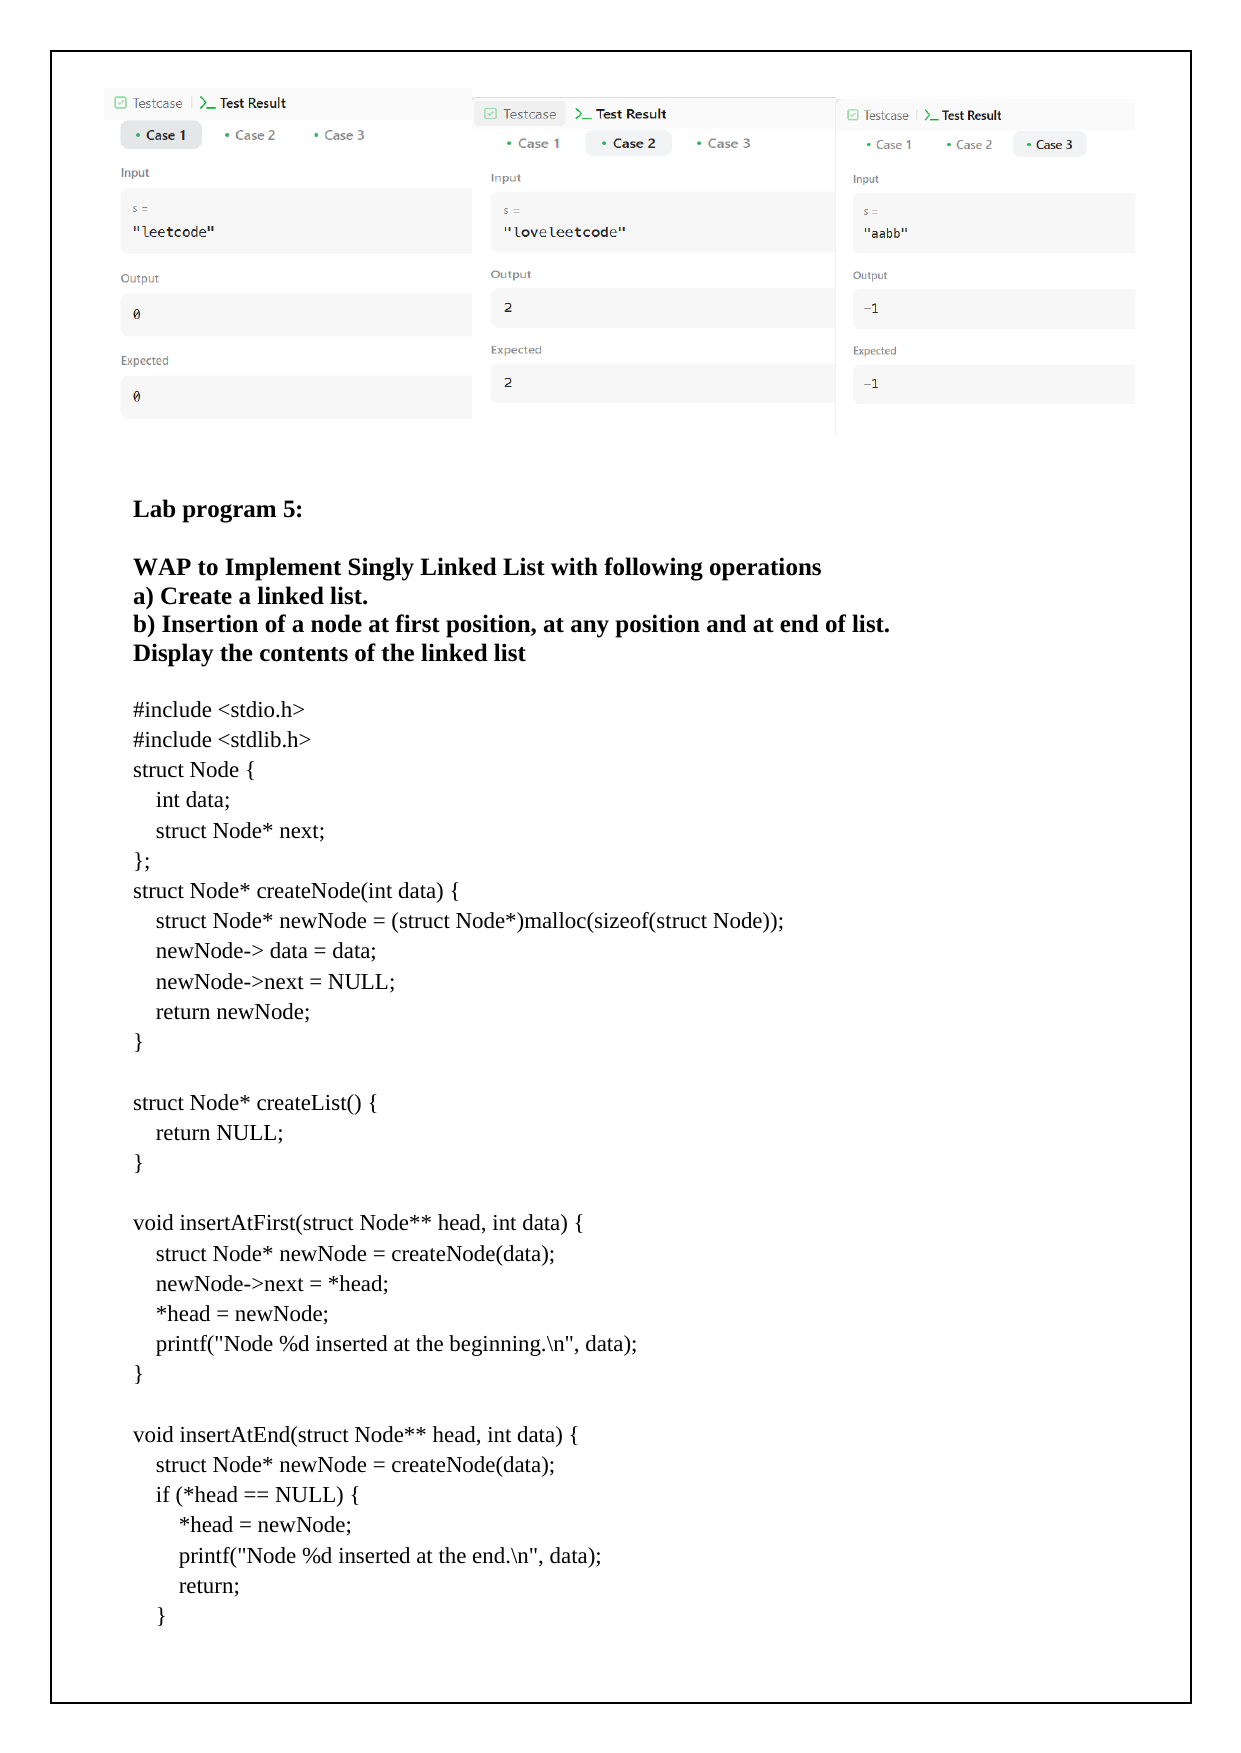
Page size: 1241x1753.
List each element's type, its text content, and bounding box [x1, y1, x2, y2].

text void insertAtEnd(struct Node** head, int data) { [133, 1421, 1093, 1447]
text *head = newNode; [133, 1511, 1093, 1538]
text newNode->next = NULL; [133, 968, 1093, 994]
text newNode->next = *head; [133, 1270, 1093, 1296]
text #include <stdlib.h> [133, 726, 1093, 752]
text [133, 1542, 1093, 1568]
text Display the contents of the linked list [133, 638, 1108, 667]
text if (*head == NULL) { [133, 1481, 1093, 1508]
text b) Insertion of a node at first position, at any position and at end of list. [133, 609, 1108, 638]
text } [133, 1360, 1093, 1387]
text return NULL; [133, 1119, 1093, 1145]
text struct Node { [133, 756, 1093, 783]
text } [133, 1602, 1093, 1628]
text }; [133, 847, 1093, 873]
text #include <stdio.h> [133, 696, 1093, 722]
text return; [133, 1572, 1093, 1598]
text } [133, 1028, 1093, 1054]
text struct Node* createNode(int data) { [133, 877, 1093, 903]
text WAP to Implement Singly Linked List with following operations [133, 552, 1108, 581]
text newNode-> data = data; [133, 937, 1093, 964]
text struct Node* createList() { [133, 1088, 1093, 1115]
text printf("Node %d inserted at the beginning.\n", data); [133, 1330, 1093, 1357]
text *head = newNode; [133, 1300, 1093, 1326]
text Lab program 5: [133, 494, 1093, 523]
text struct Node* next; [133, 817, 1093, 843]
text } [133, 1149, 1093, 1175]
text void insertAtFirst(struct Node** head, int data) { [133, 1209, 1093, 1236]
text a) Create a linked list. [133, 581, 1108, 609]
text struct Node* newNode = (struct Node*)malloc(sizeof(struct Node)); [133, 907, 1093, 934]
text struct Node* newNode = createNode(data); [133, 1451, 1093, 1477]
text struct Node* newNode = createNode(data); [133, 1239, 1093, 1266]
text int data; [133, 786, 1093, 813]
text return newNode; [133, 998, 1093, 1024]
picture [103, 88, 1136, 437]
